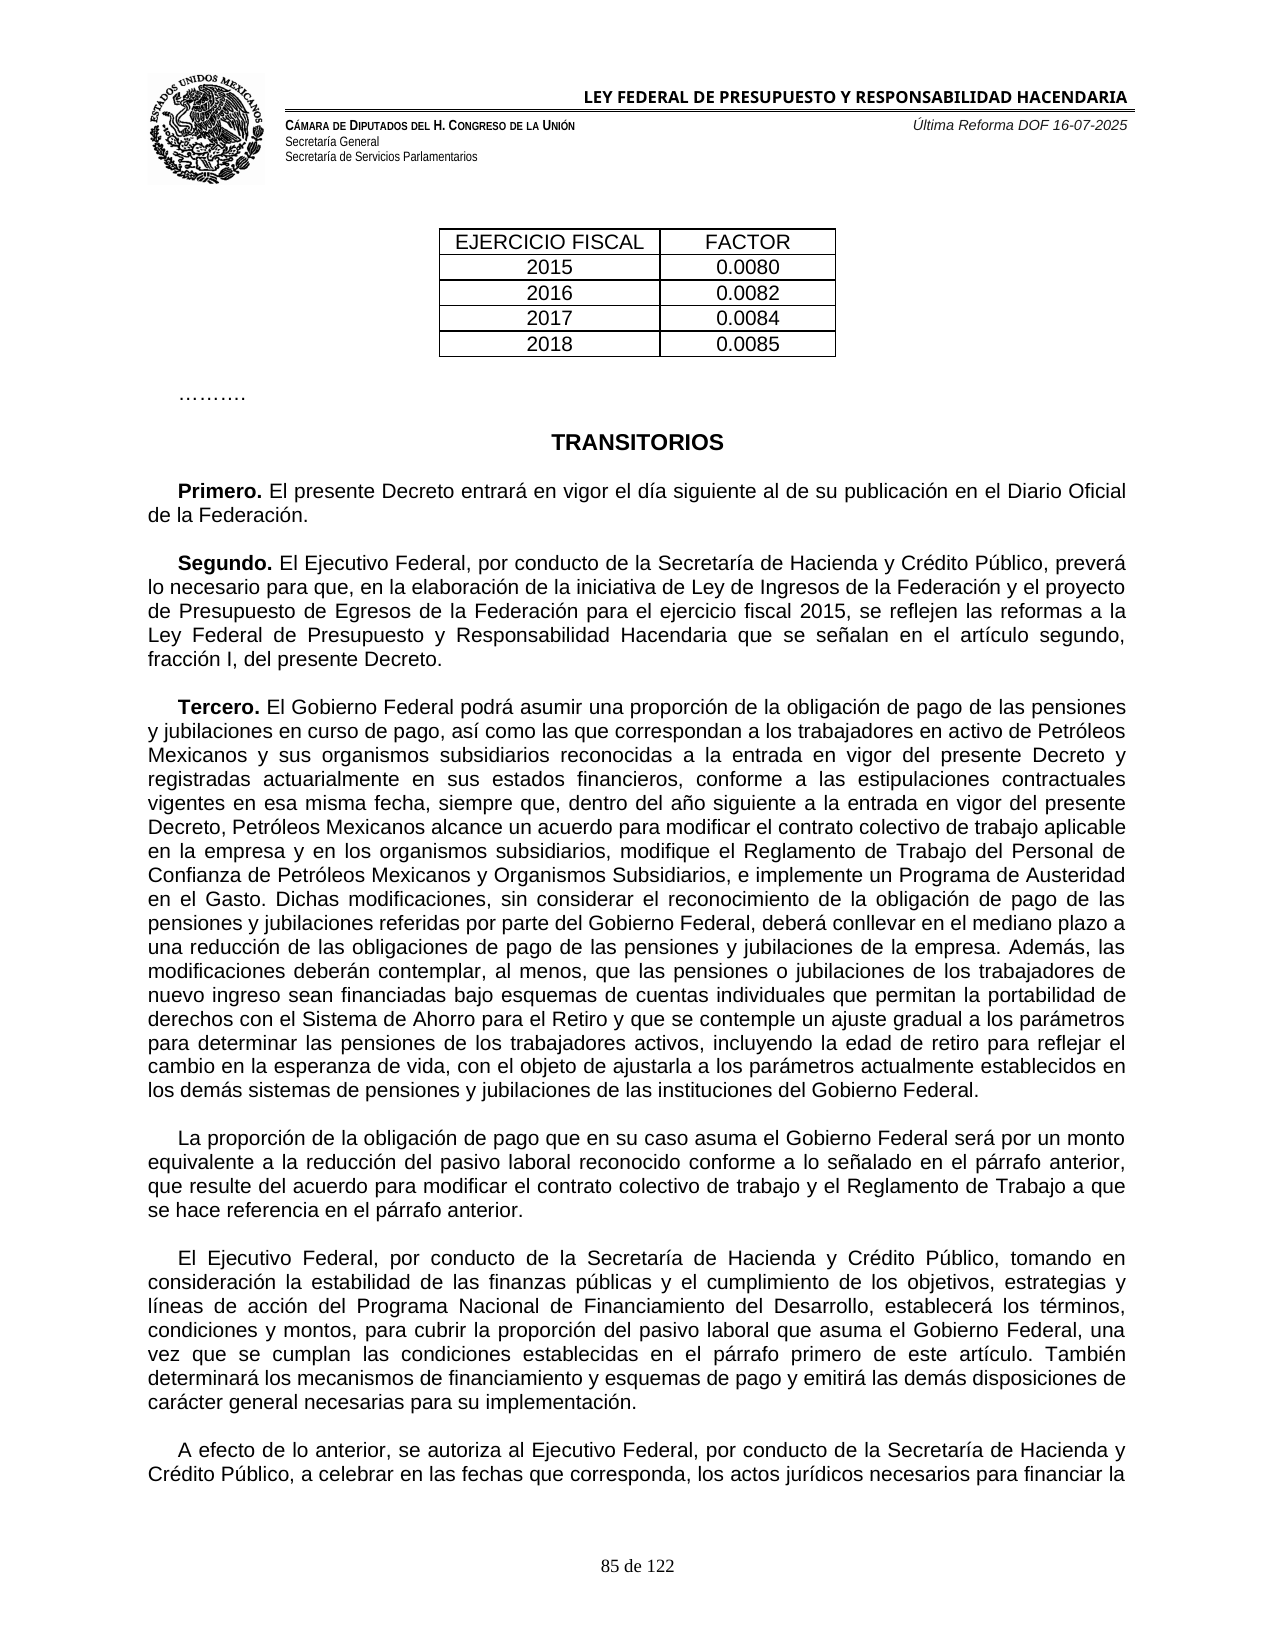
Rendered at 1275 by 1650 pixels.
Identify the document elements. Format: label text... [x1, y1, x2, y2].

text Tercero. El Gobierno Federal podrá asumir una proporción de la obligación de pago de las pensiones y jubilaciones en curso de pago, así como las que correspondan a los trabajadores en activo de Petróleos Mexicanos y sus organismos subsidiarios reconocidas a la entrada en vigor del presente Decreto y registradas actuarialmente en sus estados financieros, conforme a las estipulaciones contractuales vigentes en esa misma fecha, siempre que, dentro del año siguiente a la entrada en vigor del presente Decreto, Petróleos Mexicanos alcance un acuerdo para modificar el contrato colectivo de trabajo aplicable en la empresa y en los organismos subsidiarios, modifique el Reglamento de Trabajo del Personal de Confianza de Petróleos Mexicanos y Organismos Subsidiarios, e implemente un Programa de Austeridad en el Gasto. Dichas modificaciones, sin considerar el reconocimiento de la obligación de pago de las pensiones y jubilaciones referidas por parte del Gobierno Federal, deberá conllevar en el mediano plazo a una reducción de las obligaciones de pago de las pensiones y jubilaciones de la empresa. Además, las modificaciones deberán contemplar, al menos, que las pensiones o jubilaciones de los trabajadores de nuevo ingreso sean financiadas bajo esquemas de cuentas individuales que permitan la portabilidad de derechos con el Sistema de Ahorro para el Retiro y que se contemple un ajuste gradual a los parámetros para determinar las pensiones de los trabajadores activos, incluyendo la edad de retiro para reflejar el cambio en la esperanza de vida, con el objeto de ajustarla a los parámetros actualmente establecidos en los demás sistemas de pensiones y jubilaciones de las instituciones del Gobierno Federal. [148, 695, 1127, 1102]
text Segundo. El Ejecutivo Federal, por conducto de la Secretaría de Hacienda y Crédito Público, preverá lo necesario para que, en la elaboración de la iniciativa de Ley de Ingresos de la Federación y el proyecto de Presupuesto de Egresos de la Federación para el ejercicio fiscal 2015, se reflejen las reformas a la Ley Federal de Presupuesto y Responsabilidad Hacendaria que se señalan en el artículo segundo, fracción I, del presente Decreto. [148, 551, 1127, 671]
text La proporción de la obligación de pago que en su caso asuma el Gobierno Federal será por un monto equivalente a la reducción del pasivo laboral reconocido conforme a lo señalado en el párrafo anterior, que resulte del acuerdo para modificar el contrato colectivo de trabajo y el Reglamento de Trabajo a que se hace referencia en el párrafo anterior. [148, 1126, 1127, 1222]
text TRANSITORIOS [148, 429, 1127, 455]
table_header EJERCICIO FISCAL [440, 230, 659, 253]
table_cell 2015 [440, 255, 659, 279]
table_header FACTOR [661, 230, 835, 253]
table_cell 0.0082 [661, 281, 835, 304]
table_cell 2016 [440, 281, 659, 304]
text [148, 1438, 1127, 1486]
text Primero. El presente Decreto entrará en vigor el día siguiente al de su publicación en el Diario Oficial de la Federación. [148, 479, 1127, 527]
table_cell 2018 [440, 332, 659, 356]
table_cell 0.0085 [661, 332, 835, 356]
table_cell 0.0080 [661, 255, 835, 279]
table_cell 0.0084 [661, 306, 835, 330]
table_cell 2017 [440, 306, 659, 330]
text ………. [148, 381, 1127, 405]
text El Ejecutivo Federal, por conducto de la Secretaría de Hacienda y Crédito Público, tomando en consideración la estabilidad de las finanzas públicas y el cumplimiento de los objetivos, estrategias y líneas de acción del Programa Nacional de Financiamiento del Desarrollo, establecerá los términos, condiciones y montos, para cubrir la proporción del pasivo laboral que asuma el Gobierno Federal, una vez que se cumplan las condiciones establecidas en el párrafo primero de este artículo. También determinará los mecanismos de financiamiento y esquemas de pago y emitirá las demás disposiciones de carácter general necesarias para su implementación. [148, 1246, 1127, 1414]
